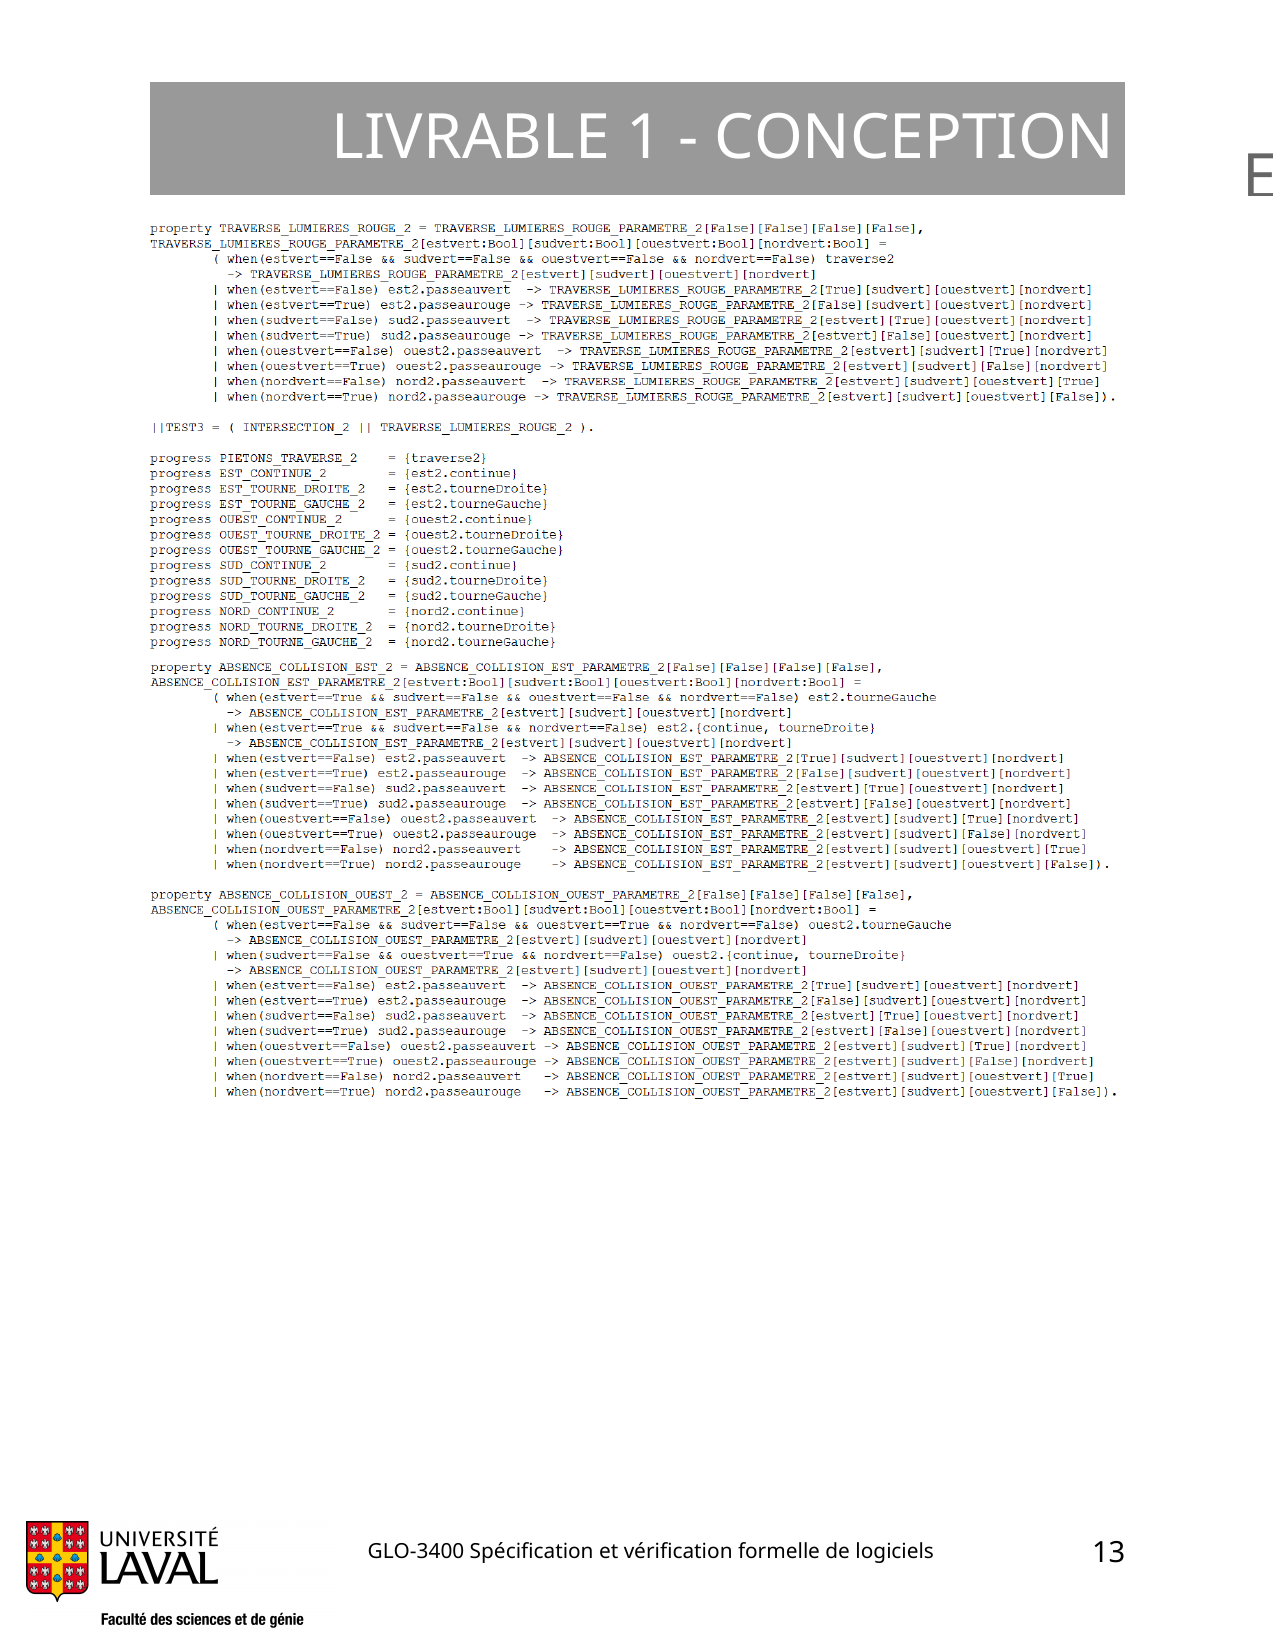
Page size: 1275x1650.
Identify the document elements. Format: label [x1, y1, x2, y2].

picture [150, 222, 1125, 658]
picture [26, 1521, 338, 1632]
picture [150, 661, 1125, 1104]
